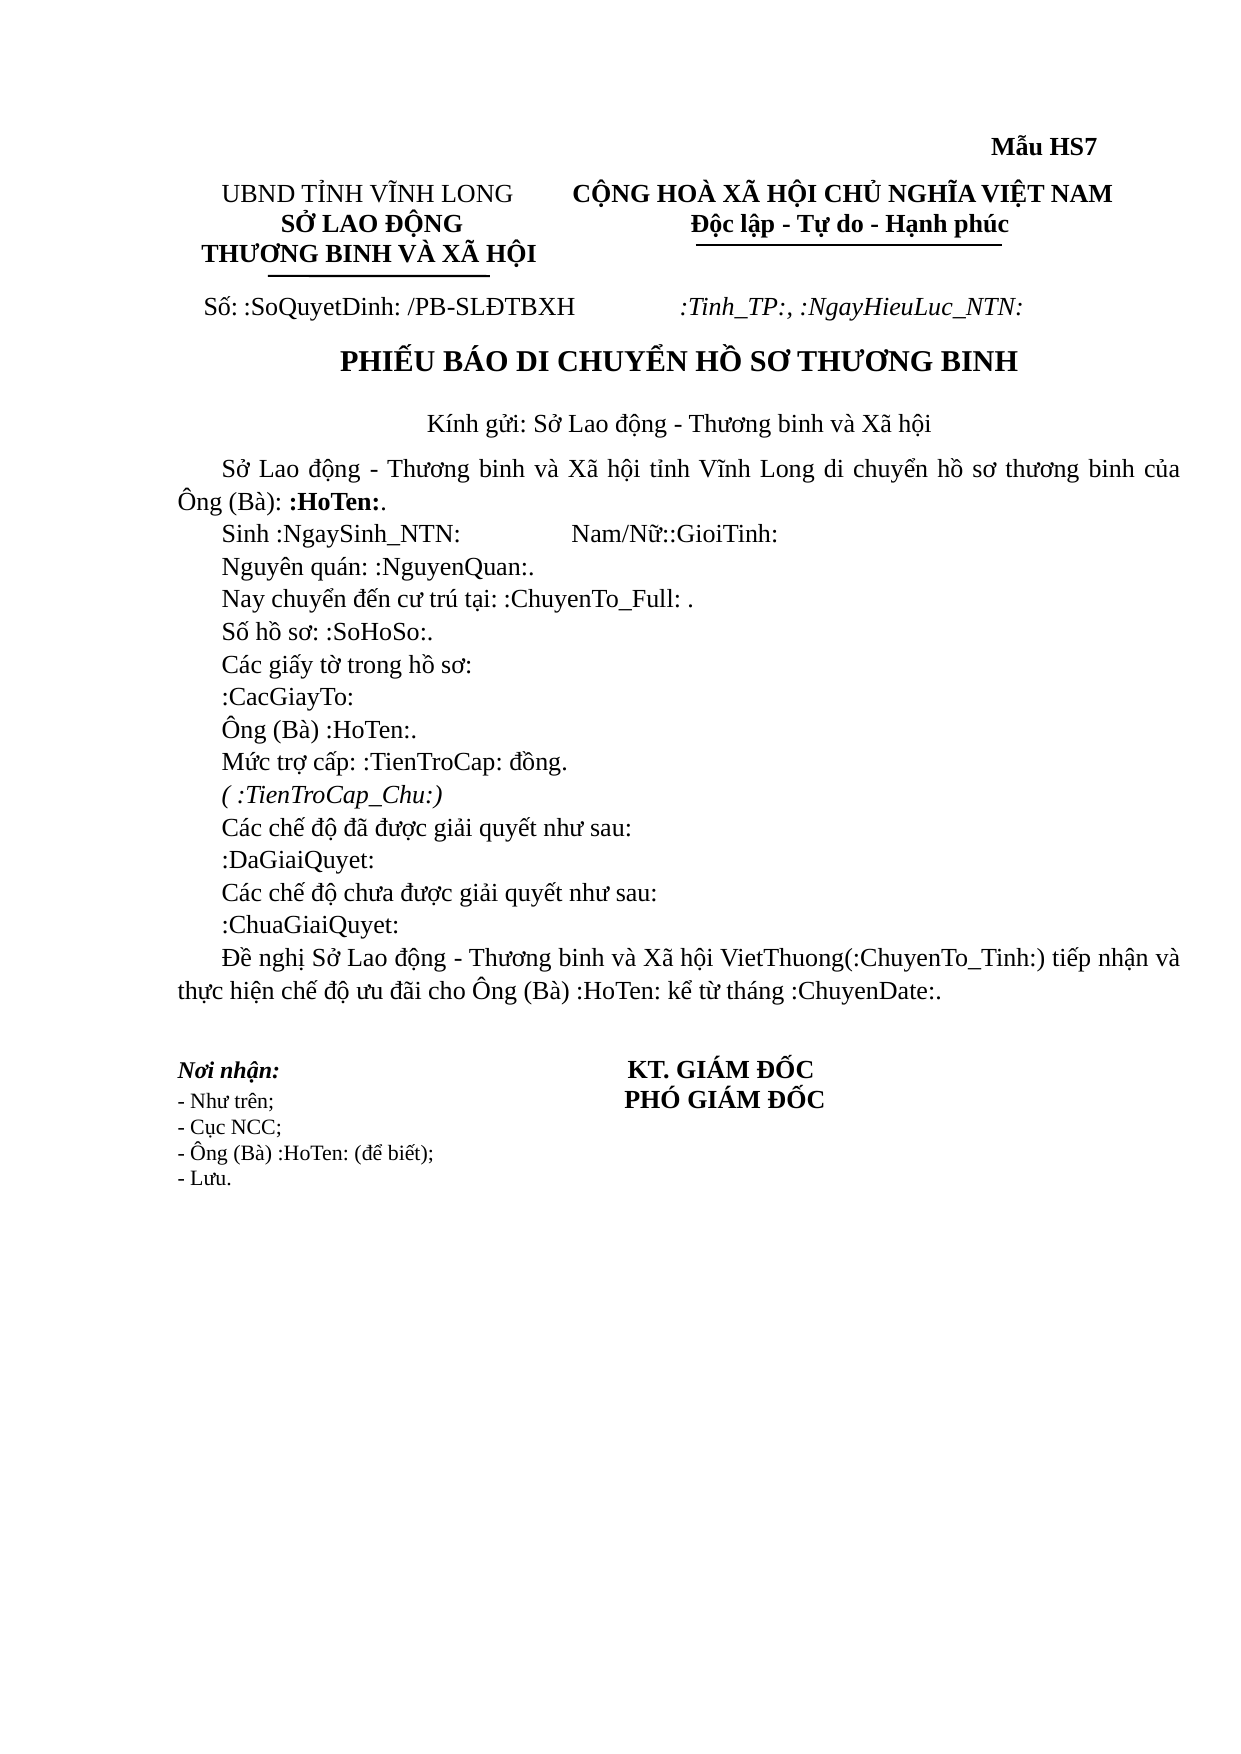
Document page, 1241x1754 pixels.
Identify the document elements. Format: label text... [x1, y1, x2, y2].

text Sở Lao động - Thương binh và Xã hội tỉnh Vĩnh Long di chuyển hồ sơ thương binh của Ông (Bà): :HoTen:. [177, 453, 1181, 516]
text THƯƠNG BINH VÀ XÃ HỘI [177, 238, 1181, 268]
text Mẫu HS7 [902, 131, 1097, 161]
text Ông (Bà) :HoTen:. [177, 714, 1181, 744]
text UBND TỈNH VĨNH LONG CỘNG HOÀ XÃ HỘI CHỦ NGHĨA VIỆT NAM [177, 178, 1181, 208]
text Sinh :NgaySinh_NTN: Nam/Nữ::GioiTinh: [177, 518, 1181, 548]
text - Lưu. [177, 1165, 1181, 1190]
text PHIẾU BÁO DI CHUYỂN HỒ SƠ THƯƠNG BINH [177, 343, 1181, 378]
text :CacGiayTo: [177, 681, 1181, 711]
text Nay chuyển đến cư trú tại: :ChuyenTo_Full: . [177, 583, 1181, 613]
text Nguyên quán: :NguyenQuan:. [177, 551, 1181, 581]
text Các chế độ đã được giải quyết như sau: [177, 812, 1181, 842]
text - Ông (Bà) :HoTen: (để biết); [177, 1139, 1181, 1165]
text Kính gửi: Sở Lao động - Thương binh và Xã hội [177, 408, 1181, 438]
text Các giấy tờ trong hồ sơ: [177, 649, 1181, 679]
text - Cục NCC; [177, 1114, 1181, 1139]
text Các chế độ chưa được giải quyết như sau: [177, 877, 1181, 907]
text Số hồ sơ: :SoHoSo:. [177, 616, 1181, 646]
text Mức trợ cấp: :TienTroCap: đồng. [177, 746, 1181, 776]
text :ChuaGiaiQuyet: [177, 909, 1181, 939]
text ( :TienTroCap_Chu:) [177, 779, 1181, 809]
text Số: :SoQuyetDinh: /PB-SLĐTBXH :Tinh_TP:, :NgayHieuLuc_NTN: [177, 291, 1181, 321]
text - Như trên; PHÓ GIÁM ĐỐC [177, 1084, 1181, 1114]
text :DaGiaiQuyet: [177, 844, 1181, 874]
text SỞ LAO ĐỘNG Độc lập - Tự do - Hạnh phúc [177, 208, 1181, 238]
text Nơi nhận: KT. GIÁM ĐỐC [177, 1054, 1181, 1084]
text Đề nghị Sở Lao động - Thương binh và Xã hội VietThuong(:ChuyenTo_Tinh:) tiếp nhận và thực hiện chế độ ưu đãi cho Ông (Bà) :HoTen: kể từ tháng :ChuyenDate:. [177, 942, 1181, 1005]
